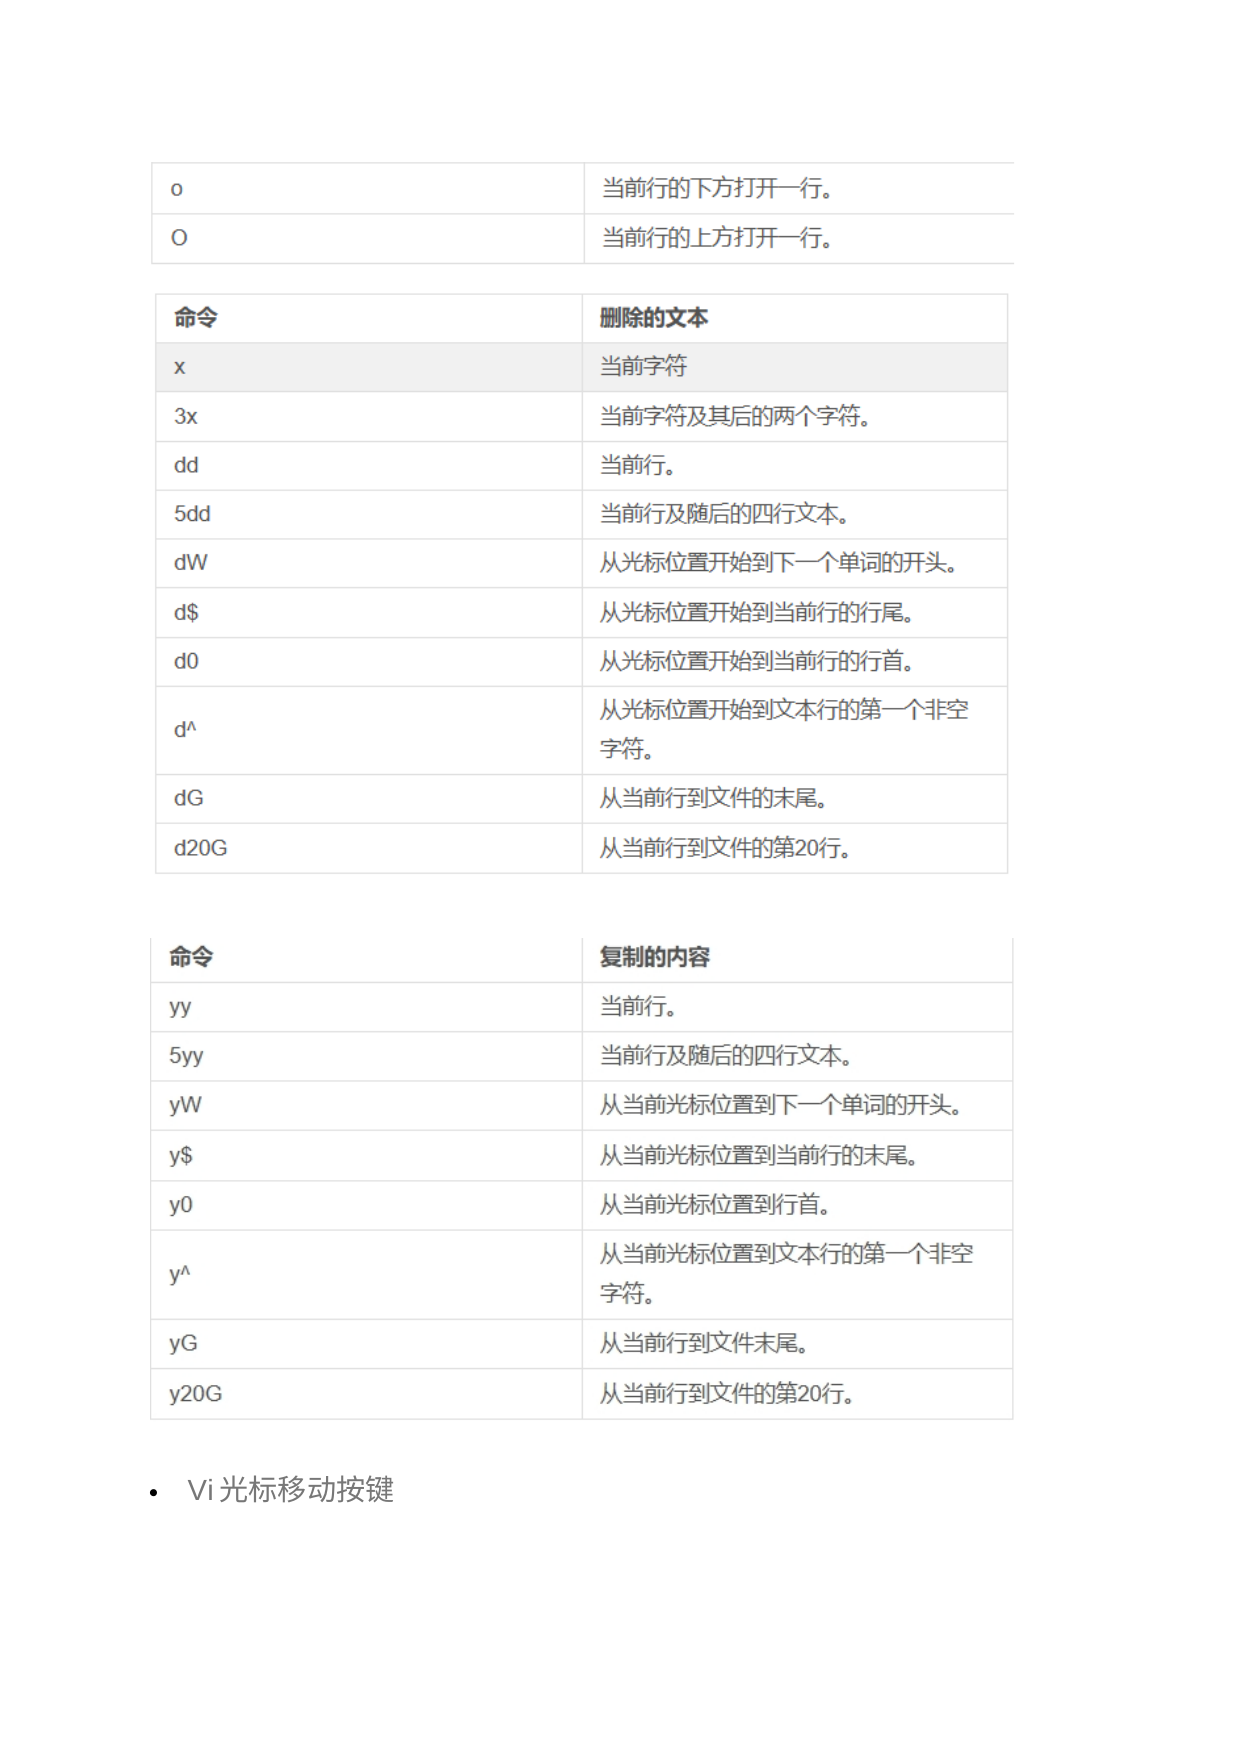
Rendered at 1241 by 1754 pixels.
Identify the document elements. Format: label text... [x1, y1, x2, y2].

list Vi光标移动按键 [150, 1455, 1053, 1520]
picture [150, 938, 1015, 1424]
picture [150, 162, 1015, 267]
picture [150, 292, 1015, 878]
